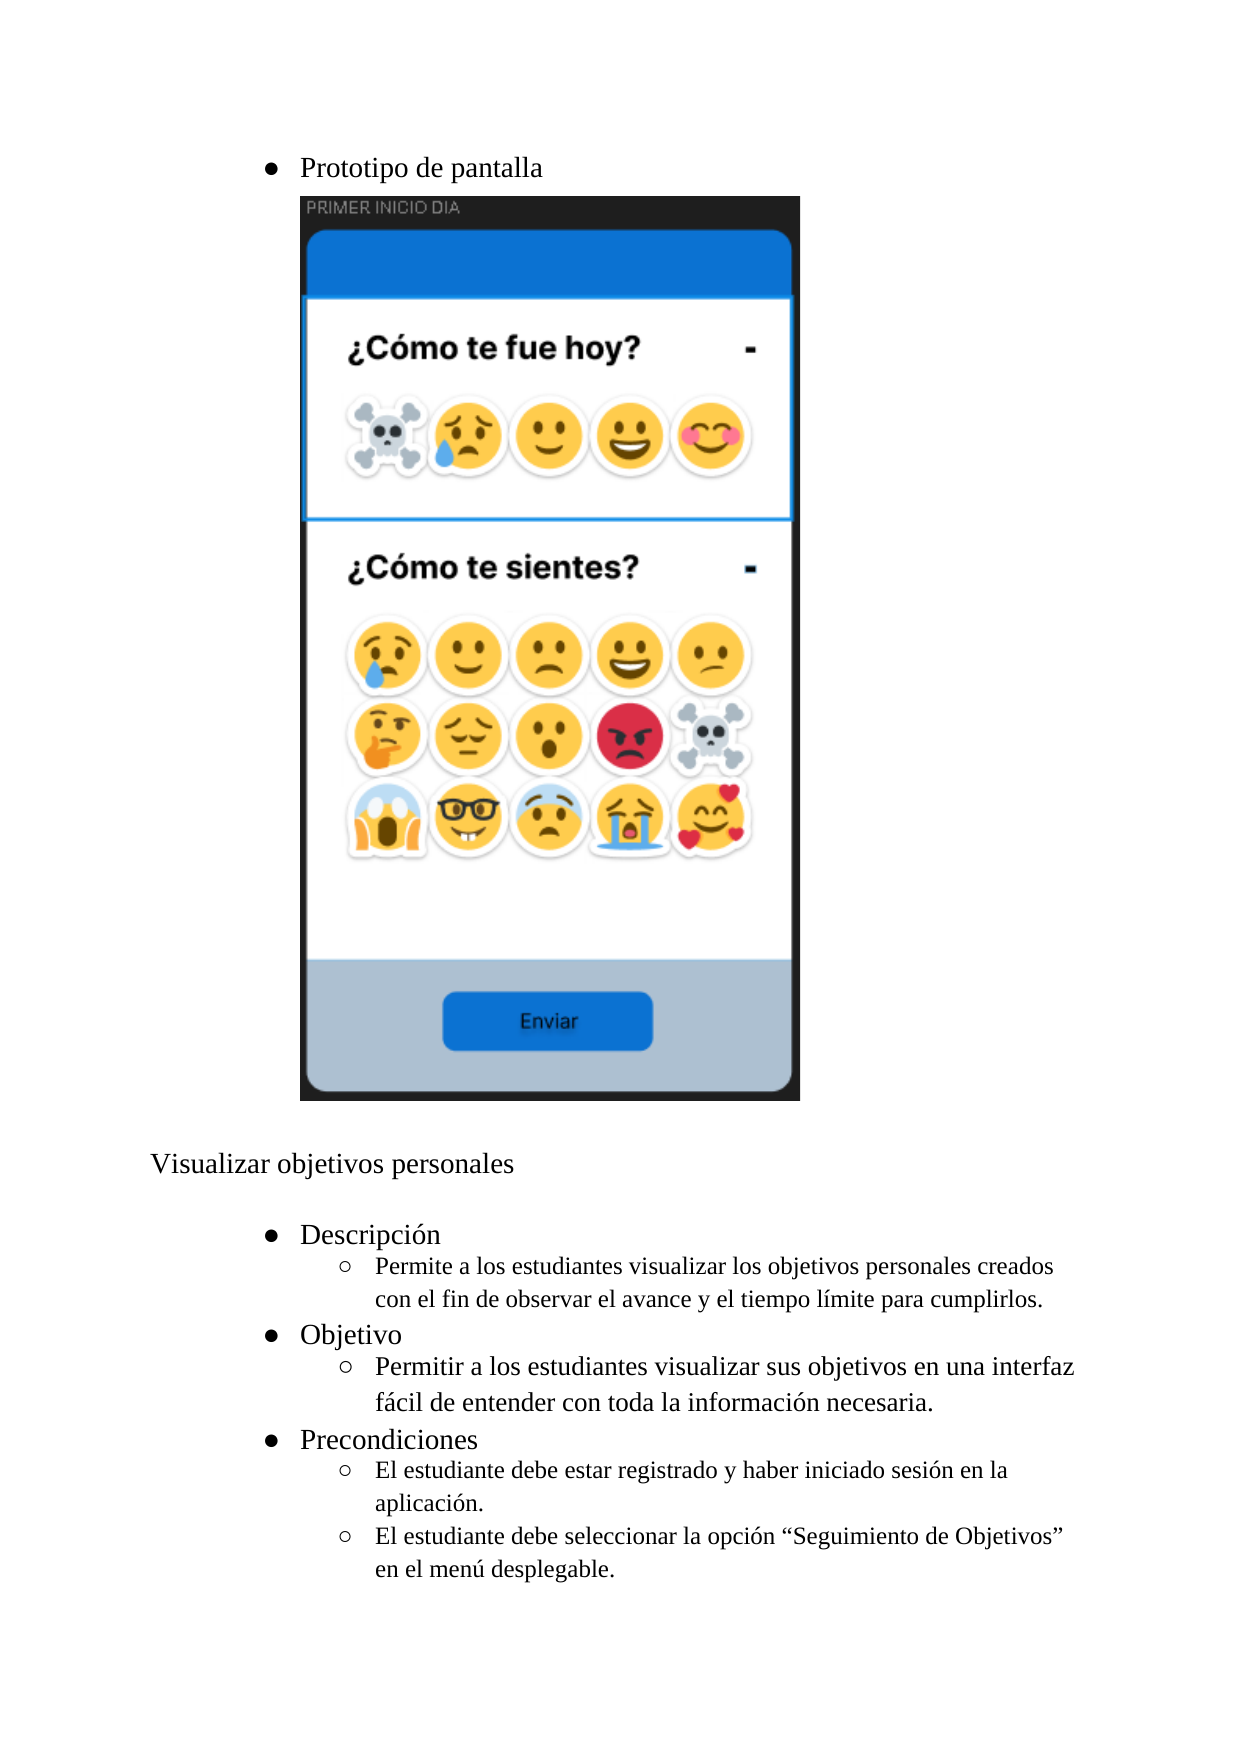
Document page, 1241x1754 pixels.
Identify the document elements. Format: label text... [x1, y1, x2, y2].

picture [300, 196, 800, 1101]
list Permite a los estudiantes visualizar los objetivos personales creados con el fin de observar el avance y el tiempo límite para cumplirlos. [337, 1251, 1090, 1313]
subtitle Precondiciones [262, 1422, 1090, 1455]
subtitle Objetivo [262, 1317, 1090, 1350]
subtitle Descripción [262, 1217, 1090, 1251]
list El estudiante debe estar registrado y haber iniciado sesión en la aplicación. [337, 1455, 1090, 1517]
list Permitir a los estudiantes visualizar sus objetivos en una interfaz fácil de entender con toda la información necesaria. [337, 1350, 1090, 1417]
subtitle Prototipo de pantalla [262, 150, 1090, 183]
subtitle Visualizar objetivos personales [150, 1146, 1090, 1180]
list El estudiante debe seleccionar la opción “Seguimiento de Objetivos” en el menú desplegable. [337, 1521, 1090, 1583]
